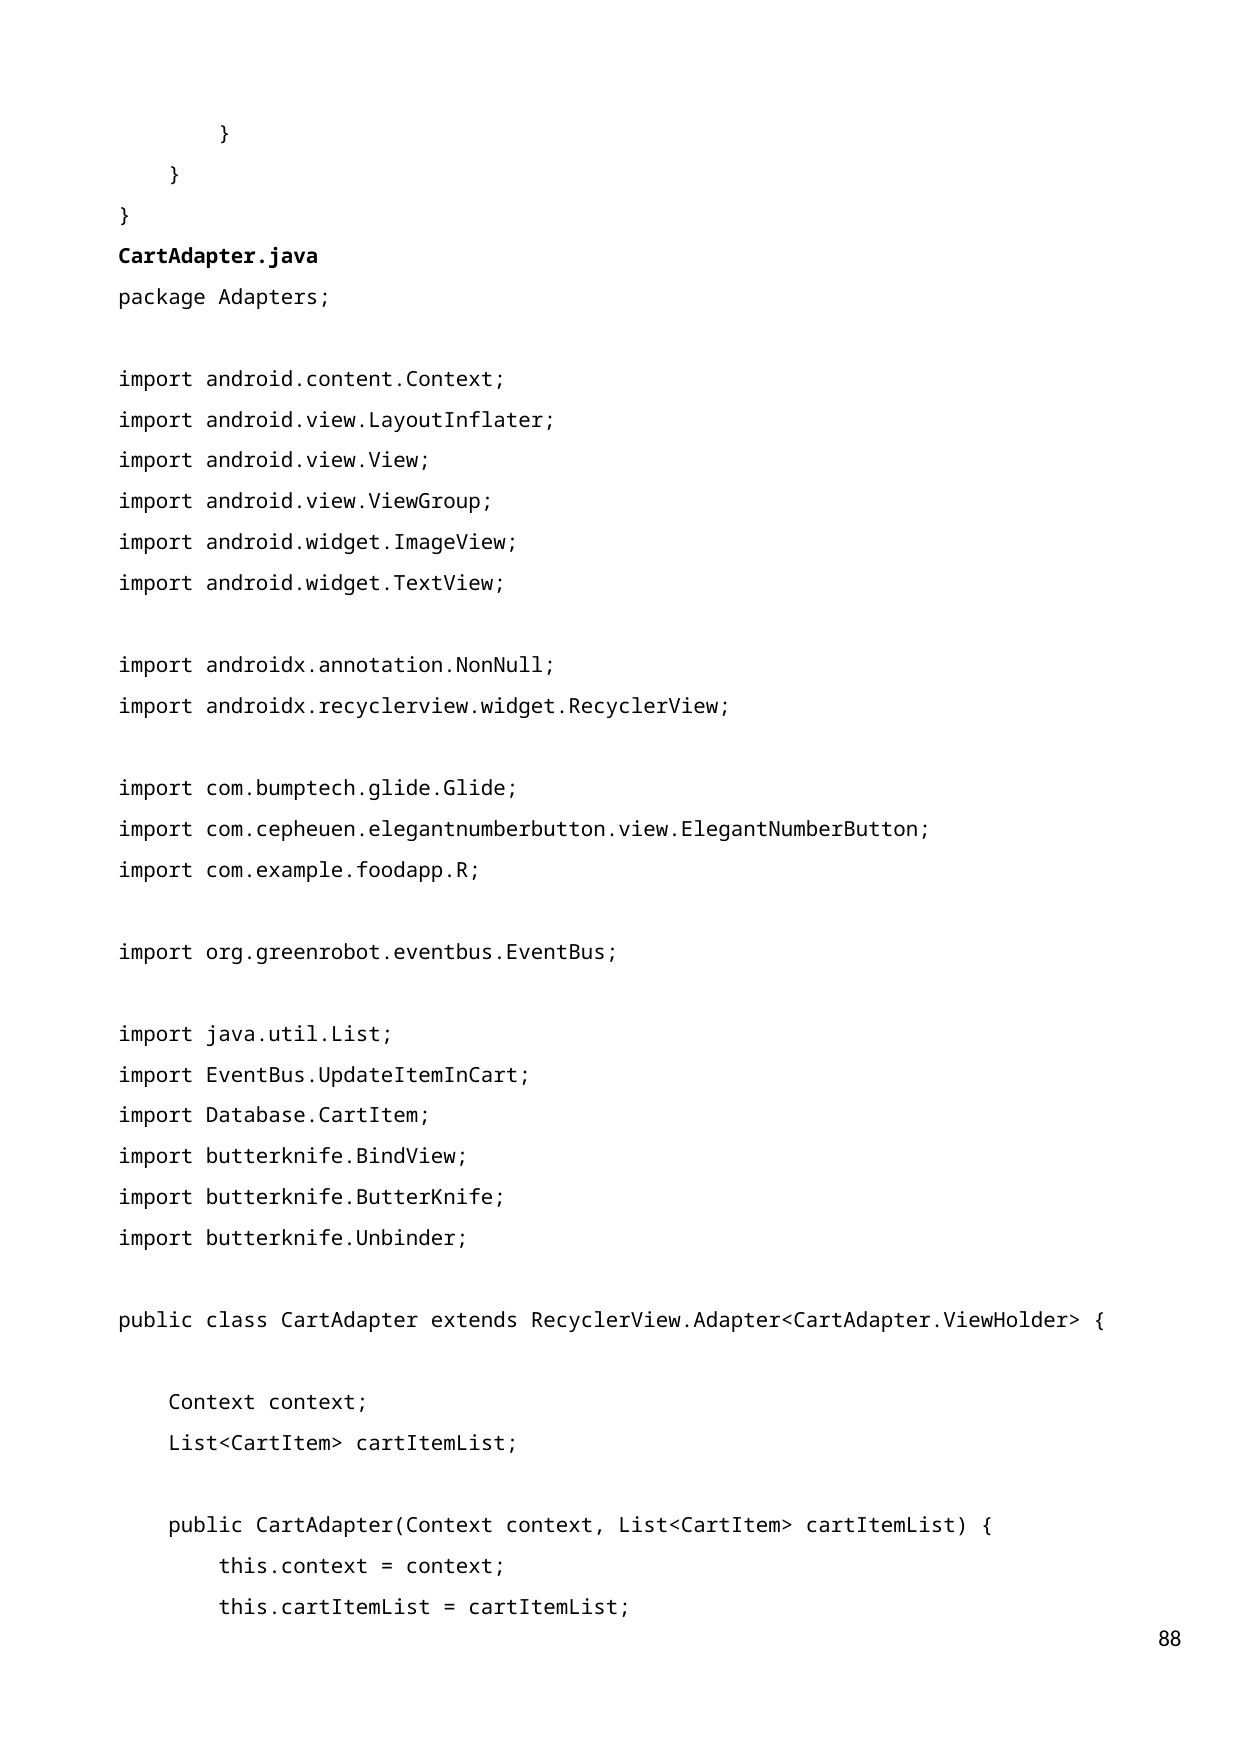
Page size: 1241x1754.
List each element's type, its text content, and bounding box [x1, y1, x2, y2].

text import com.example.foodapp.R; [118, 855, 1181, 883]
text Context context; [118, 1387, 1181, 1416]
text import androidx.annotation.NonNull; [118, 650, 1181, 679]
text import Database.CartItem; [118, 1101, 1181, 1129]
text import EventBus.UpdateItemInCart; [118, 1060, 1181, 1088]
text package Adapters; [118, 282, 1181, 310]
text this.context = context; [118, 1551, 1181, 1579]
text import com.cepheuen.elegantnumberbutton.view.ElegantNumberButton; [118, 814, 1181, 842]
text List<CartItem> cartItemList; [118, 1428, 1181, 1457]
text } [118, 200, 1181, 228]
text import org.greenrobot.eventbus.EventBus; [118, 937, 1181, 965]
text } [118, 118, 1181, 147]
text import java.util.List; [118, 1019, 1181, 1047]
text this.cartItemList = cartItemList; [118, 1592, 1181, 1620]
text import android.widget.ImageView; [118, 527, 1181, 556]
text import com.bumptech.glide.Glide; [118, 773, 1181, 802]
text import butterknife.Unbinder; [118, 1223, 1181, 1252]
text import android.content.Context; [118, 364, 1181, 392]
text import android.view.ViewGroup; [118, 487, 1181, 515]
text public class CartAdapter extends RecyclerView.Adapter<CartAdapter.ViewHolder> { [118, 1305, 1181, 1334]
text import android.view.LayoutInflater; [118, 405, 1181, 433]
text import butterknife.BindView; [118, 1142, 1181, 1170]
text import androidx.recyclerview.widget.RecyclerView; [118, 691, 1181, 720]
text public CartAdapter(Context context, List<CartItem> cartItemList) { [118, 1510, 1181, 1538]
text import android.widget.TextView; [118, 568, 1181, 597]
text import butterknife.ButterKnife; [118, 1182, 1181, 1211]
text } [118, 159, 1181, 187]
text CartAdapter.java [118, 241, 1181, 269]
text import android.view.View; [118, 446, 1181, 474]
